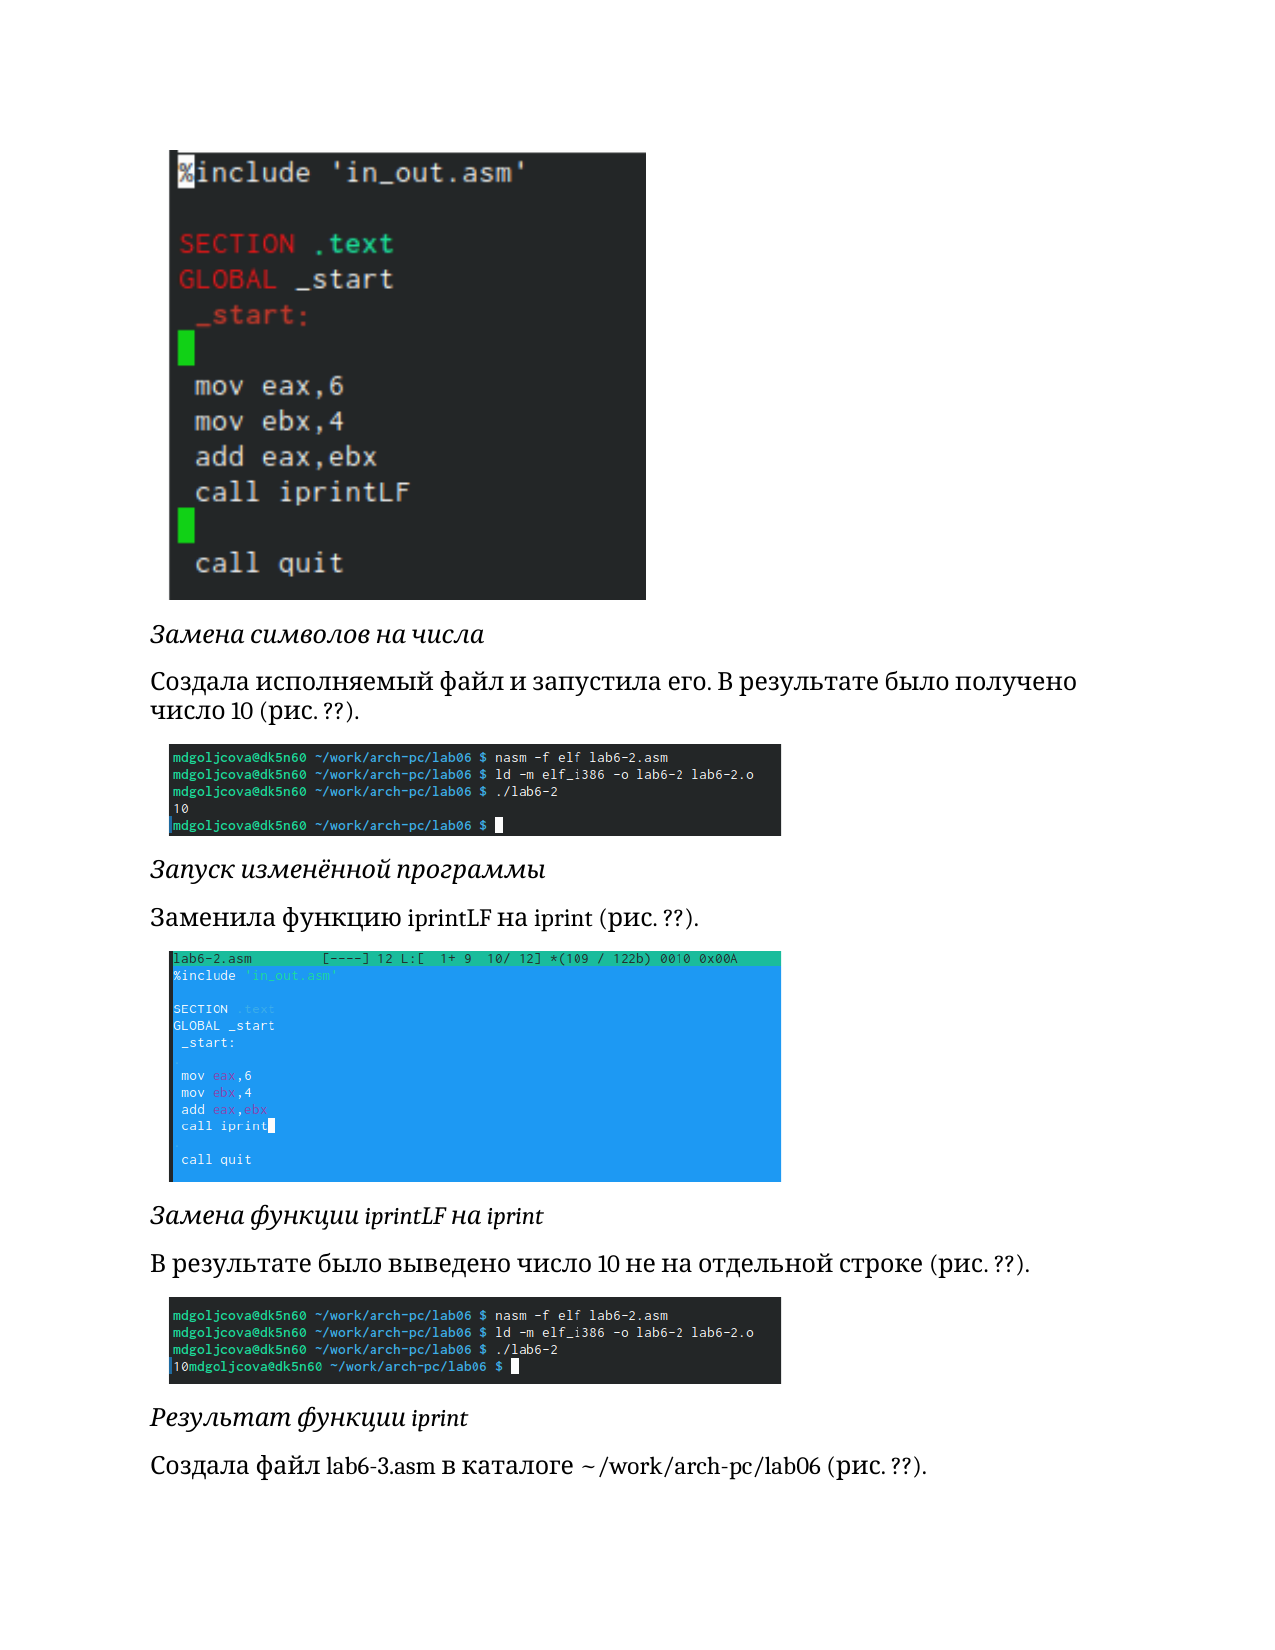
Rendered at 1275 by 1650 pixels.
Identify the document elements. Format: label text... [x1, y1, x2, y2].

text Создала файл lab6-3.asm в каталоге ~/work/arch-pc/lab06 (рис. ??). [150, 1452, 1125, 1481]
picture [168, 951, 782, 1182]
picture [168, 1297, 782, 1384]
text Заменила функцию iprintLF на iprint (рис. ??). [150, 904, 1125, 933]
text Создала исполняемый файл и запустила его. В результате было получено число 10 (рис. ??). [150, 668, 1125, 726]
picture [168, 150, 646, 600]
picture [168, 744, 782, 836]
text Результат функции iprint [150, 1404, 1125, 1433]
text Запуск изменённой программы [150, 856, 1125, 885]
text Замена символов на числа [150, 621, 1125, 649]
text Замена функции iprintLF на iprint [150, 1202, 1125, 1231]
text В результате было выведено число 10 не на отдельной строке (рис. ??). [150, 1250, 1125, 1278]
